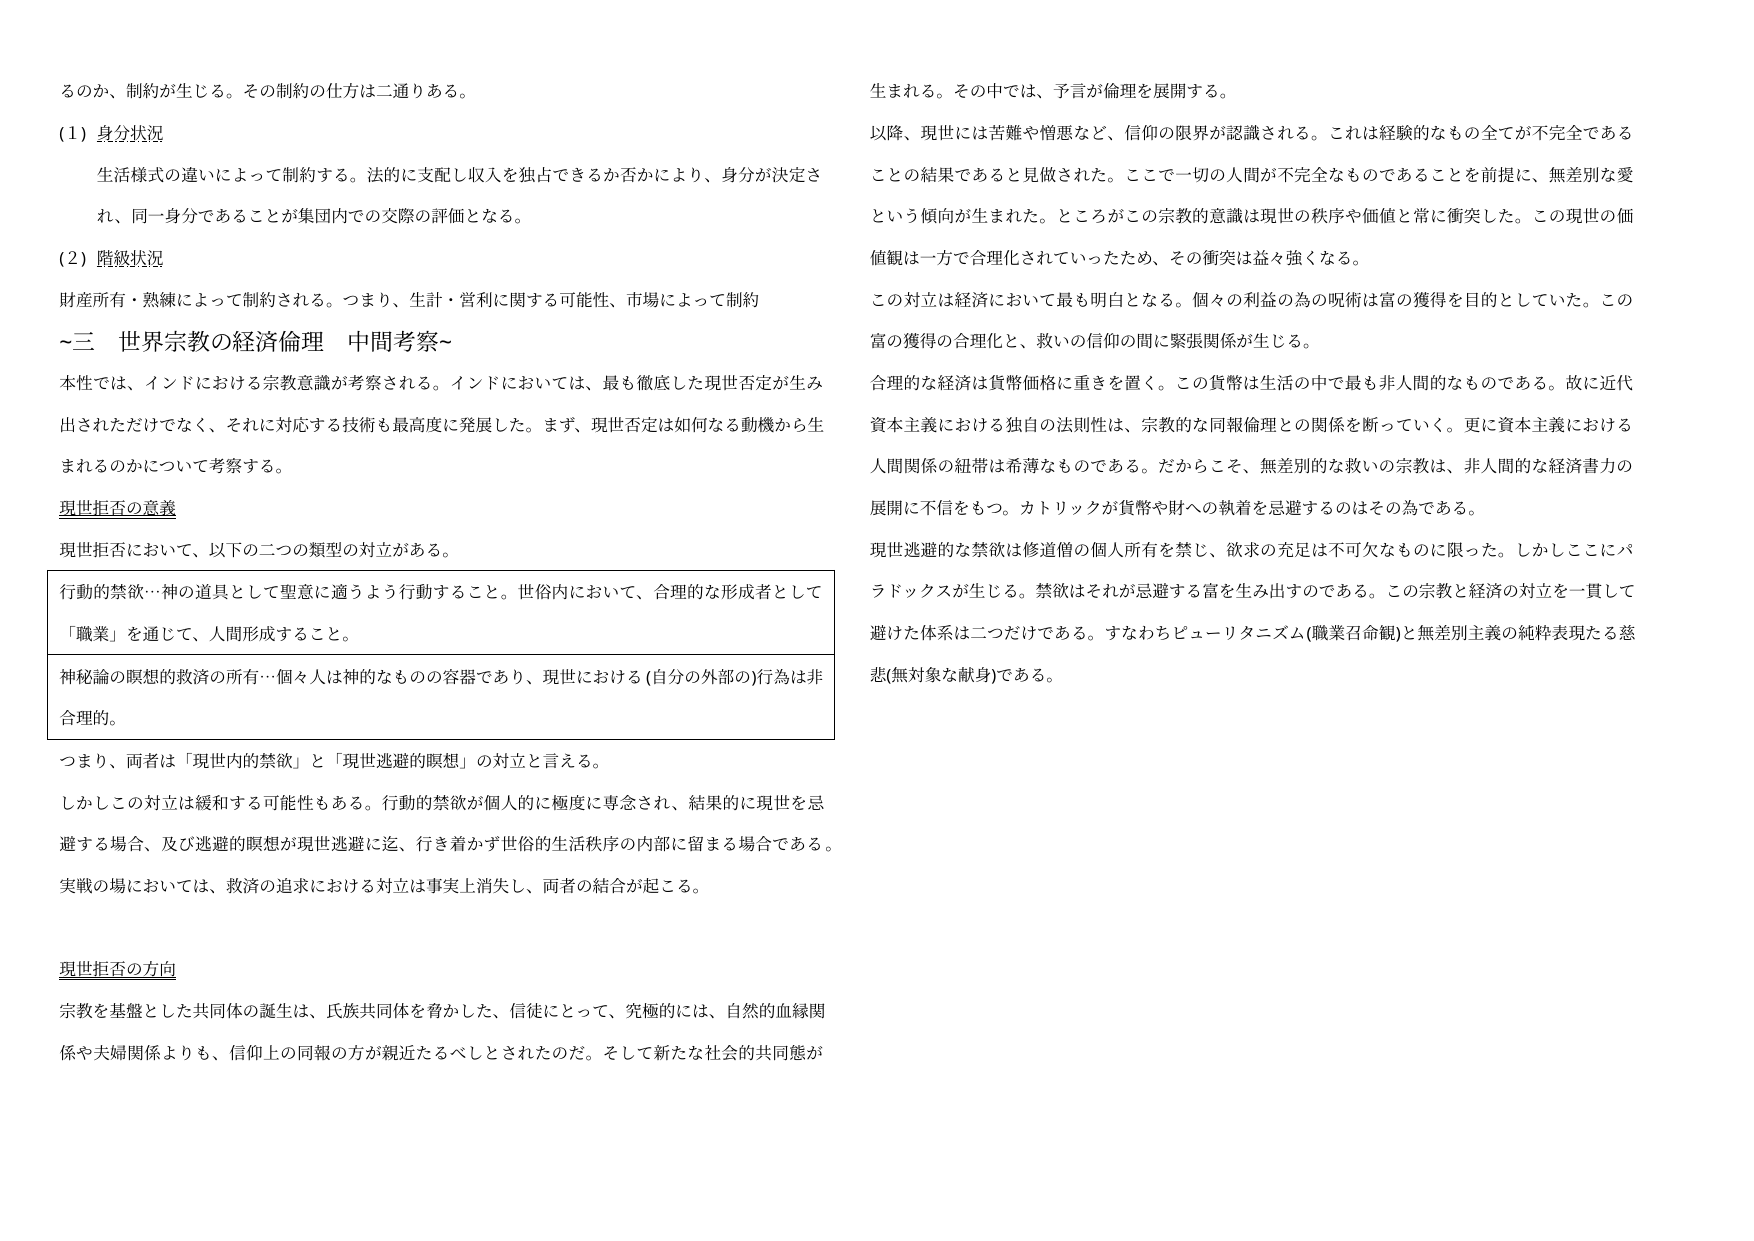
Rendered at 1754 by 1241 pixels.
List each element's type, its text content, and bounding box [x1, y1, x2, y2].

text 人間集団にとって政は負の社会的名誉を与える可能性がある。そこで誰が集団の中に入ることができるのか、制約が生じる。その制約の仕方は二通りある。 [59, 70, 825, 111]
text 財産所有・熟練によって制約される。つまり、生計・営利に関する可能性、市場によって制約 [59, 278, 825, 320]
text 宗教を基盤とした共同体の誕生は、氏族共同体を脅かした、信徒にとって、究極的には、自然的血縁関係や夫婦関係よりも、信仰上の同報の方が親近たるべしとされたのだ。そして新たな社会的共同態が生まれる。その中では、予言が倫理を展開する。 [59, 989, 825, 1073]
table_cell 神秘論の瞑想的救済の所有…個々人は神的なものの容器であり、現世における(自分の外部の)行為は非合理的。 [48, 655, 834, 738]
list 生活様式の違いによって制約する。法的に支配し収入を独占できるか否かにより、身分が決定され、同一身分であることが集団内での交際の評価となる。 [97, 153, 825, 236]
text 宗教を基盤とした共同体の誕生は、氏族共同体を脅かした、信徒にとって、究極的には、自然的血縁関係や夫婦関係よりも、信仰上の同報の方が親近たるべしとされたのだ。そして新たな社会的共同態が生まれる。その中では、予言が倫理を展開する。 [869, 70, 1636, 111]
text 現世逃避的な禁欲は修道僧の個人所有を禁じ、欲求の充足は不可欠なものに限った。しかしここにパラドックスが生じる。禁欲はそれが忌避する富を生み出すのである。この宗教と経済の対立を一貫して避けた体系は二つだけである。すなわちピューリタニズム(職業召命観)と無差別主義の純粋表現たる慈悲(無対象な献身)である。 [869, 528, 1636, 695]
list 階級状況 [59, 236, 825, 278]
text 現世拒否の意義 [59, 486, 825, 528]
text 現世拒否において、以下の二つの類型の対立がある。 [59, 528, 825, 570]
table_header 行動的禁欲…神の道具として聖意に適うよう行動すること。世俗内において、合理的な形成者として「職業」を通じて、人間形成すること。 [48, 571, 834, 654]
list 身分状況 [59, 111, 825, 153]
text 合理的な経済は貨幣価格に重きを置く。この貨幣は生活の中で最も非人間的なものである。故に近代資本主義における独自の法則性は、宗教的な同報倫理との関係を断っていく。更に資本主義における人間関係の紐帯は希薄なものである。だからこそ、無差別的な救いの宗教は、非人間的な経済書力の展開に不信をもつ。カトリックが貨幣や財への執着を忌避するのはその為である。 [869, 361, 1636, 528]
text この対立は経済において最も明白となる。個々の利益の為の呪術は富の獲得を目的としていた。この富の獲得の合理化と、救いの信仰の間に緊張関係が生じる。 [869, 278, 1636, 361]
text 現世拒否の方向 [59, 948, 825, 989]
text つまり、両者は「現世内的禁欲」と「現世逃避的瞑想」の対立と言える。 [59, 740, 825, 781]
text しかしこの対立は緩和する可能性もある。行動的禁欲が個人的に極度に専念され、結果的に現世を忌避する場合、及び逃避的瞑想が現世逃避に迄、行き着かず世俗的生活秩序の内部に留まる場合である。実戦の場においては、救済の追求における対立は事実上消失し、両者の結合が起こる。 [59, 781, 825, 906]
text ~三 世界宗教の経済倫理 中間考察~ [59, 320, 825, 361]
text 本性では、インドにおける宗教意識が考察される。インドにおいては、最も徹底した現世否定が生み出されただけでなく、それに対応する技術も最高度に発展した。まず、現世否定は如何なる動機から生まれるのかについて考察する。 [59, 361, 825, 486]
